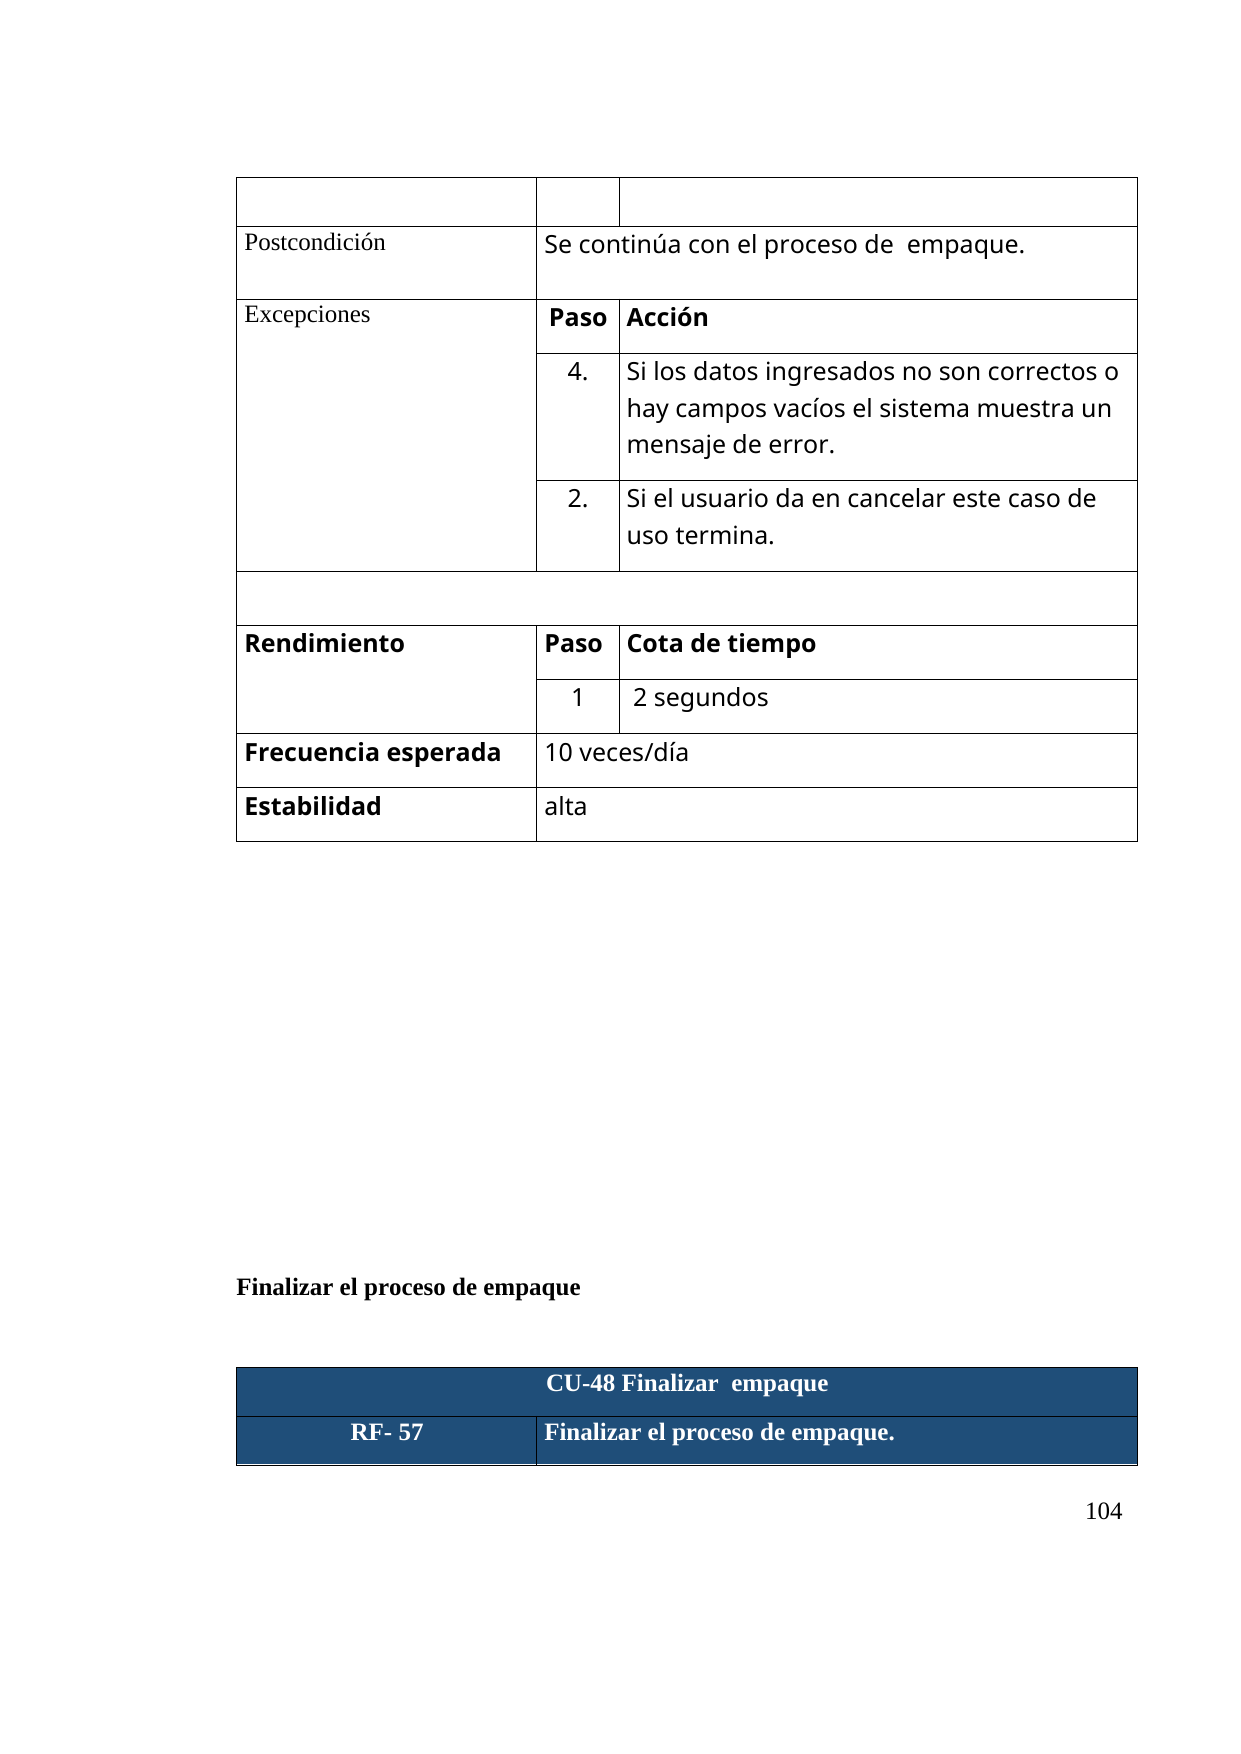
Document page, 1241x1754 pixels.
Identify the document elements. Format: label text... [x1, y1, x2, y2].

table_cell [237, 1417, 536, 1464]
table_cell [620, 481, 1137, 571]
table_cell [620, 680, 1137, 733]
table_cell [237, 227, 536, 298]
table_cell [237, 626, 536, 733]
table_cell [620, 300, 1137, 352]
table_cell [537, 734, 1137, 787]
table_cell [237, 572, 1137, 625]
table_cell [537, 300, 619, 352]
text Finalizar el proceso de empaque [236, 1272, 1122, 1300]
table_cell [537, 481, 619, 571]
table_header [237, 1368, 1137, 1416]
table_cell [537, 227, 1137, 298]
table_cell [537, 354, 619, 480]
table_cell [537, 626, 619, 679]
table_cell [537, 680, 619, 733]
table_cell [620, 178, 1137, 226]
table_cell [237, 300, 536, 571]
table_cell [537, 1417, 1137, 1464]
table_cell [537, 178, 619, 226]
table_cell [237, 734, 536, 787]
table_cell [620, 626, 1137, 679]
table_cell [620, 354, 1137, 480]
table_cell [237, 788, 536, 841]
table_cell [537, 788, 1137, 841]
